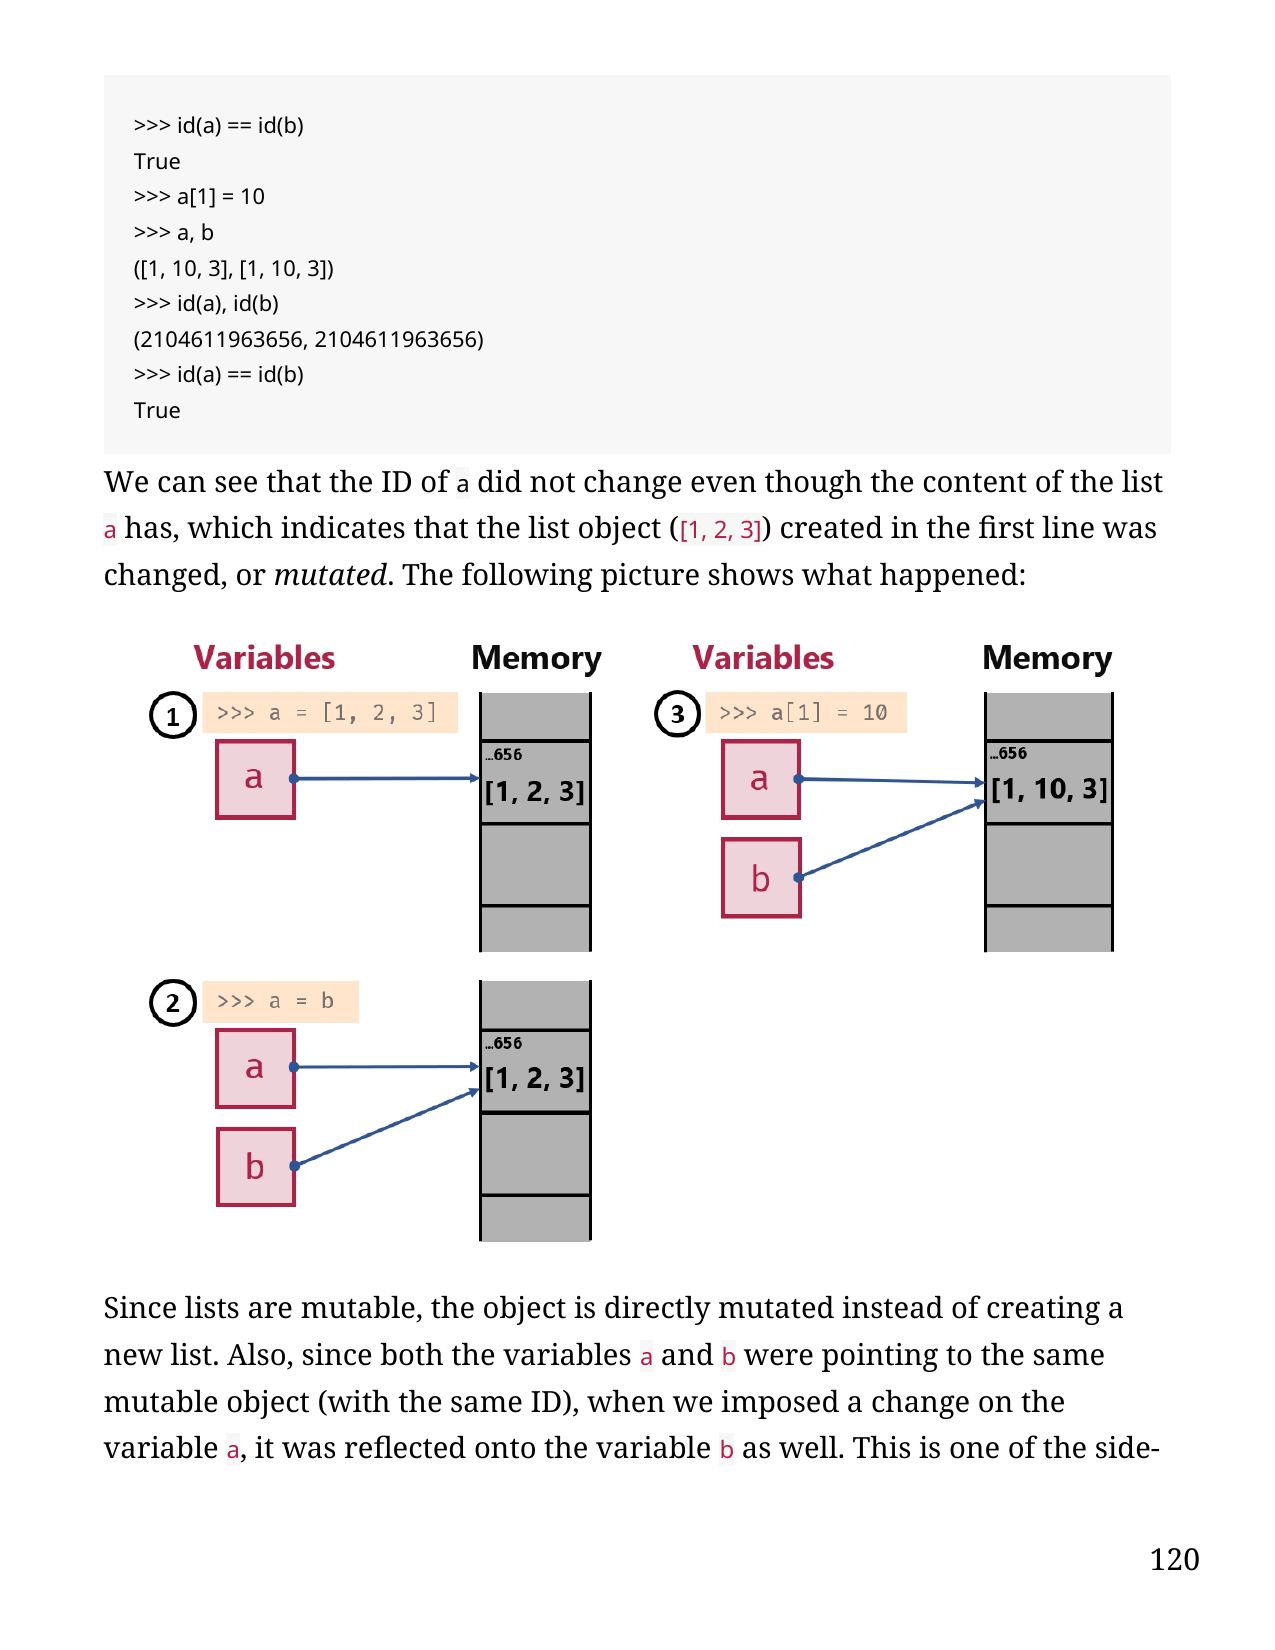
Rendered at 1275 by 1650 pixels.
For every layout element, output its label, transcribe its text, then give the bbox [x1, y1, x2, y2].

text We can see that the ID of a did not change even though the content of the list a has, which indicates that the list object ([1, 2, 3]) created in the first line was changed, or mutated. The following picture shows what happened: [103, 454, 1172, 594]
list True [104, 389, 1171, 454]
list (2104611963656, 2104611963656) [104, 318, 1171, 353]
list >>> a, b [104, 211, 1171, 247]
picture [109, 628, 1166, 1281]
list >>> id(a) == id(b) [104, 353, 1171, 389]
list ([1, 10, 3], [1, 10, 3]) [104, 247, 1171, 282]
list >>> id(a), id(b) [104, 282, 1171, 318]
list >>> id(a) == id(b) [104, 75, 1171, 140]
list True [104, 140, 1171, 175]
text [103, 1280, 1172, 1467]
list >>> a[1] = 10 [104, 175, 1171, 211]
